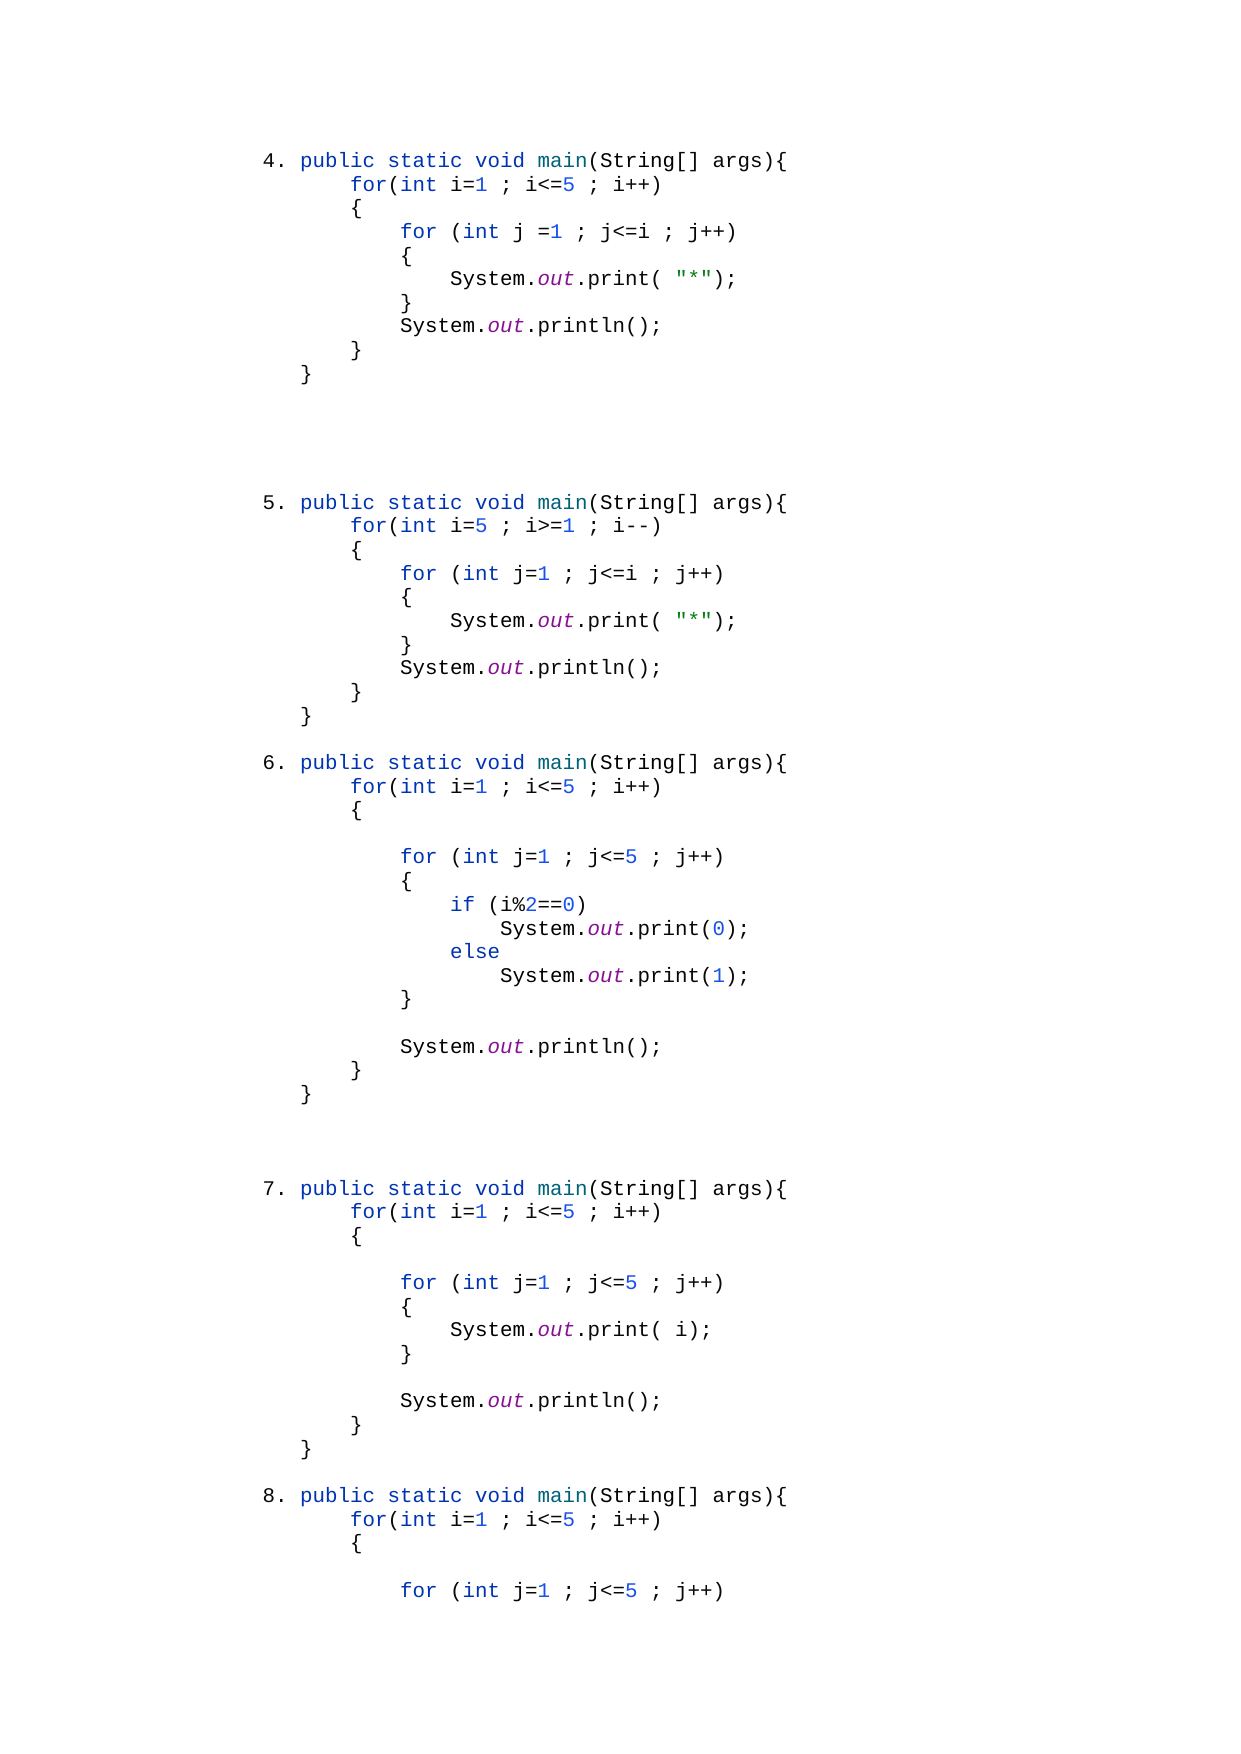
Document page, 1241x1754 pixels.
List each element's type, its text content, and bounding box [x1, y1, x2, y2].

list public static void main(String[] args){ for(int i=1 ; i<=5 ; i++) { for (int j=1 ; j<=5 ; j++) { if (i%2==0) System.out.print(0); else System.out.print(1); } System.out.println(); } } [262, 752, 1125, 1107]
list public static void main(String[] args){ for(int i=5 ; i>=1 ; i--) { for (int j=1 ; j<=i ; j++) { System.out.print( "*"); } System.out.println(); } } [262, 492, 1125, 728]
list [262, 1485, 1125, 1603]
list public static void main(String[] args){ for(int i=1 ; i<=5 ; i++) { for (int j=1 ; j<=5 ; j++) { System.out.print( i); } System.out.println(); } } [262, 1178, 1125, 1461]
list public static void main(String[] args){ for(int i=1 ; i<=5 ; i++) { for (int j =1 ; j<=i ; j++) { System.out.print( "*"); } System.out.println(); } } [262, 150, 1125, 386]
